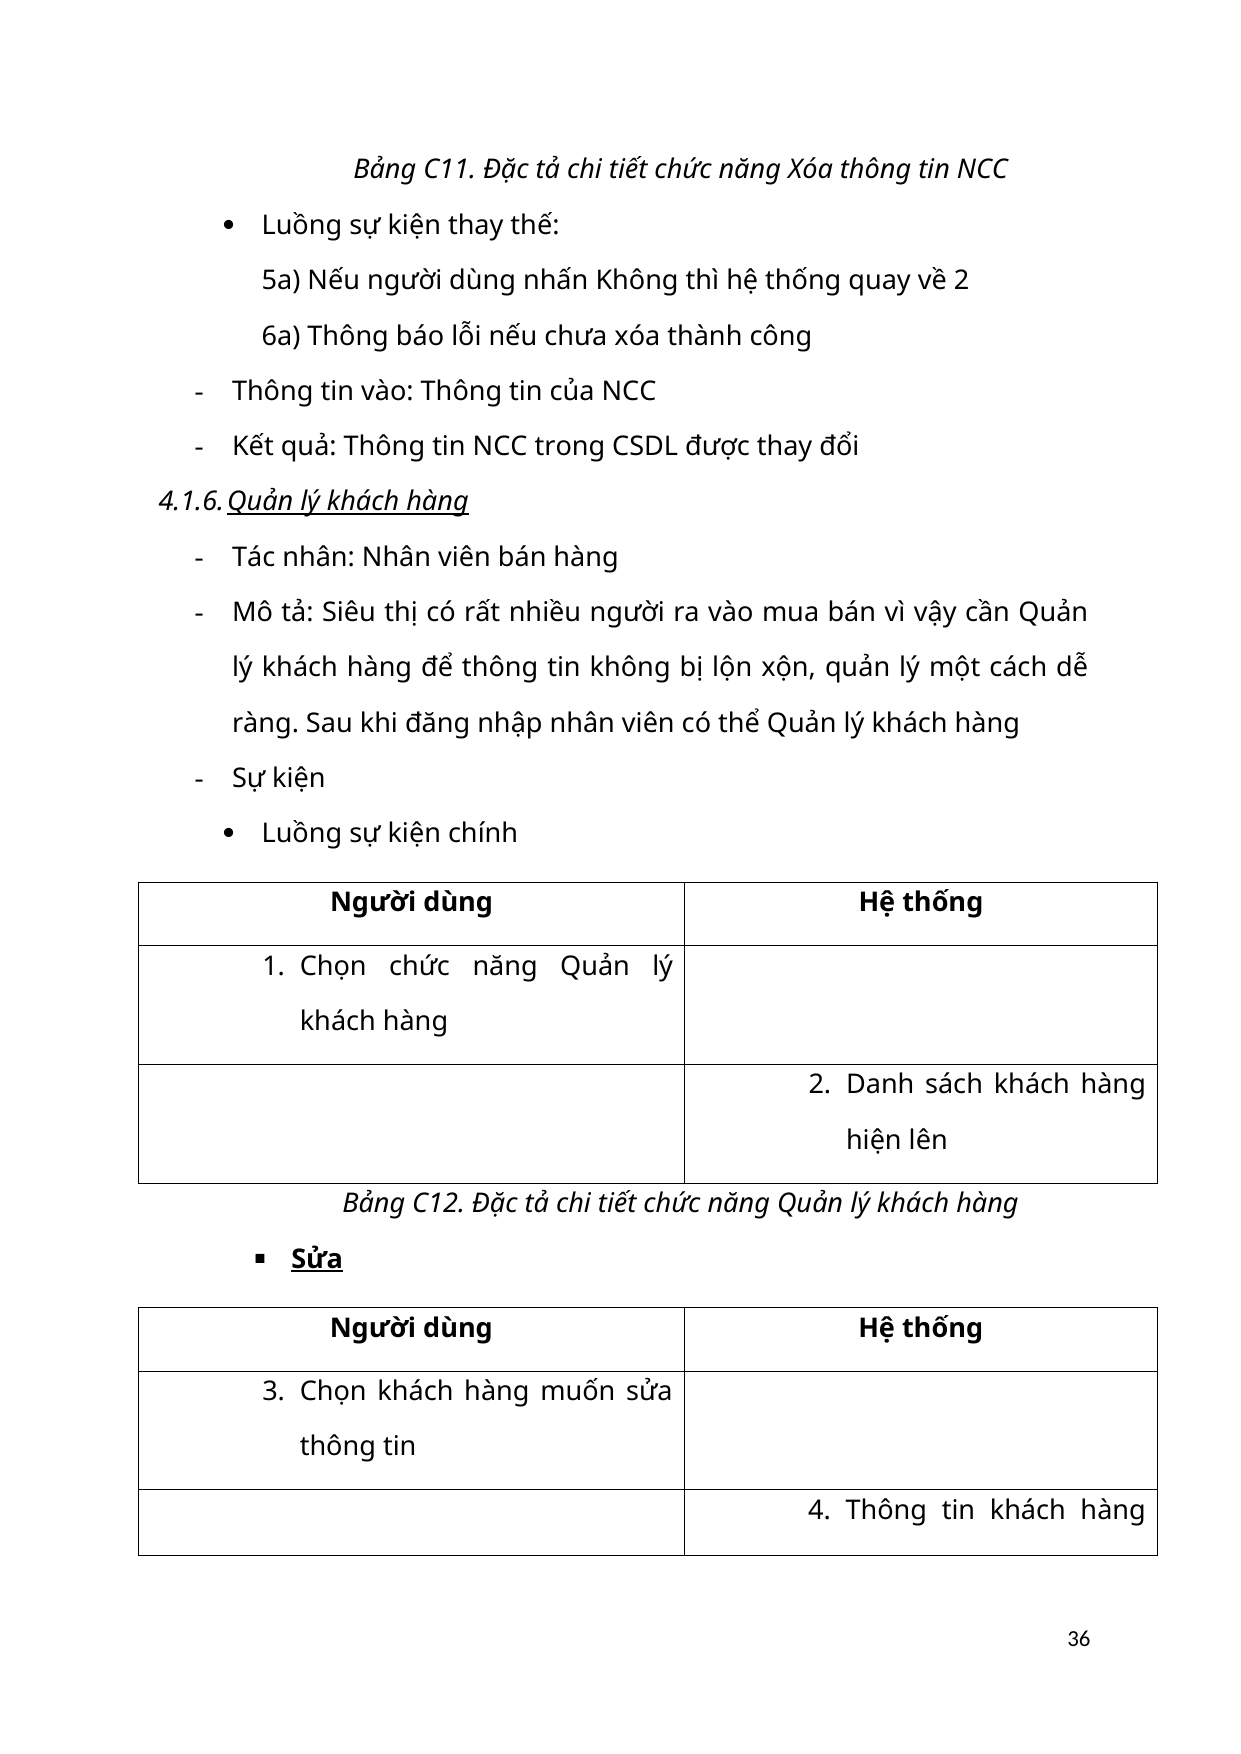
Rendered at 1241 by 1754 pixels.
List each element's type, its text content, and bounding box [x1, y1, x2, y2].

list 5a) Nếu người dùng nhấn Không thì hệ thống quay về 2 [261, 261, 1090, 297]
table_header Người dùng [139, 1308, 684, 1371]
table_cell Chọn chức năng Quản lý khách hàng [139, 946, 684, 1064]
list Thông tin vào: Thông tin của NCC [194, 371, 1090, 408]
list Kết quả: Thông tin NCC trong CSDL được thay đổi [194, 427, 1090, 463]
table_cell [139, 1065, 684, 1183]
list Quản lý khách hàng [224, 482, 1090, 519]
list 6a) Thông báo lỗi nếu chưa xóa thành công [261, 316, 1090, 353]
list Bảng C11. Đặc tả chi tiết chức năng Xóa thông tin NCC [271, 150, 1090, 187]
table_cell Danh sách khách hàng hiện lên [685, 1065, 1157, 1183]
table_header Người dùng [139, 883, 684, 945]
list Mô tả: Siêu thị có rất nhiều người ra vào mua bán vì vậy cần Quản lý khách hàng để thông tin không bị lộn xộn, quản lý một cách dễ ràng. Sau khi đăng nhập nhân viên có thể Quản lý khách hàng [194, 592, 1090, 740]
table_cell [685, 1490, 1157, 1555]
list Tác nhân: Nhân viên bán hàng [194, 537, 1090, 574]
list Bảng C12. Đặc tả chi tiết chức năng Quản lý khách hàng [271, 1184, 1090, 1221]
list Luồng sự kiện chính [224, 814, 1090, 851]
table_cell [685, 1372, 1157, 1489]
list Sửa [253, 1239, 1090, 1276]
table_cell [139, 1490, 684, 1555]
table_header Hệ thống [685, 883, 1157, 945]
table_cell Chọn khách hàng muốn sửa thông tin [139, 1372, 684, 1489]
list Sự kiện [194, 758, 1090, 795]
table_header Hệ thống [685, 1308, 1157, 1371]
table_cell [685, 946, 1157, 1064]
list Luồng sự kiện thay thế: [224, 205, 1090, 242]
